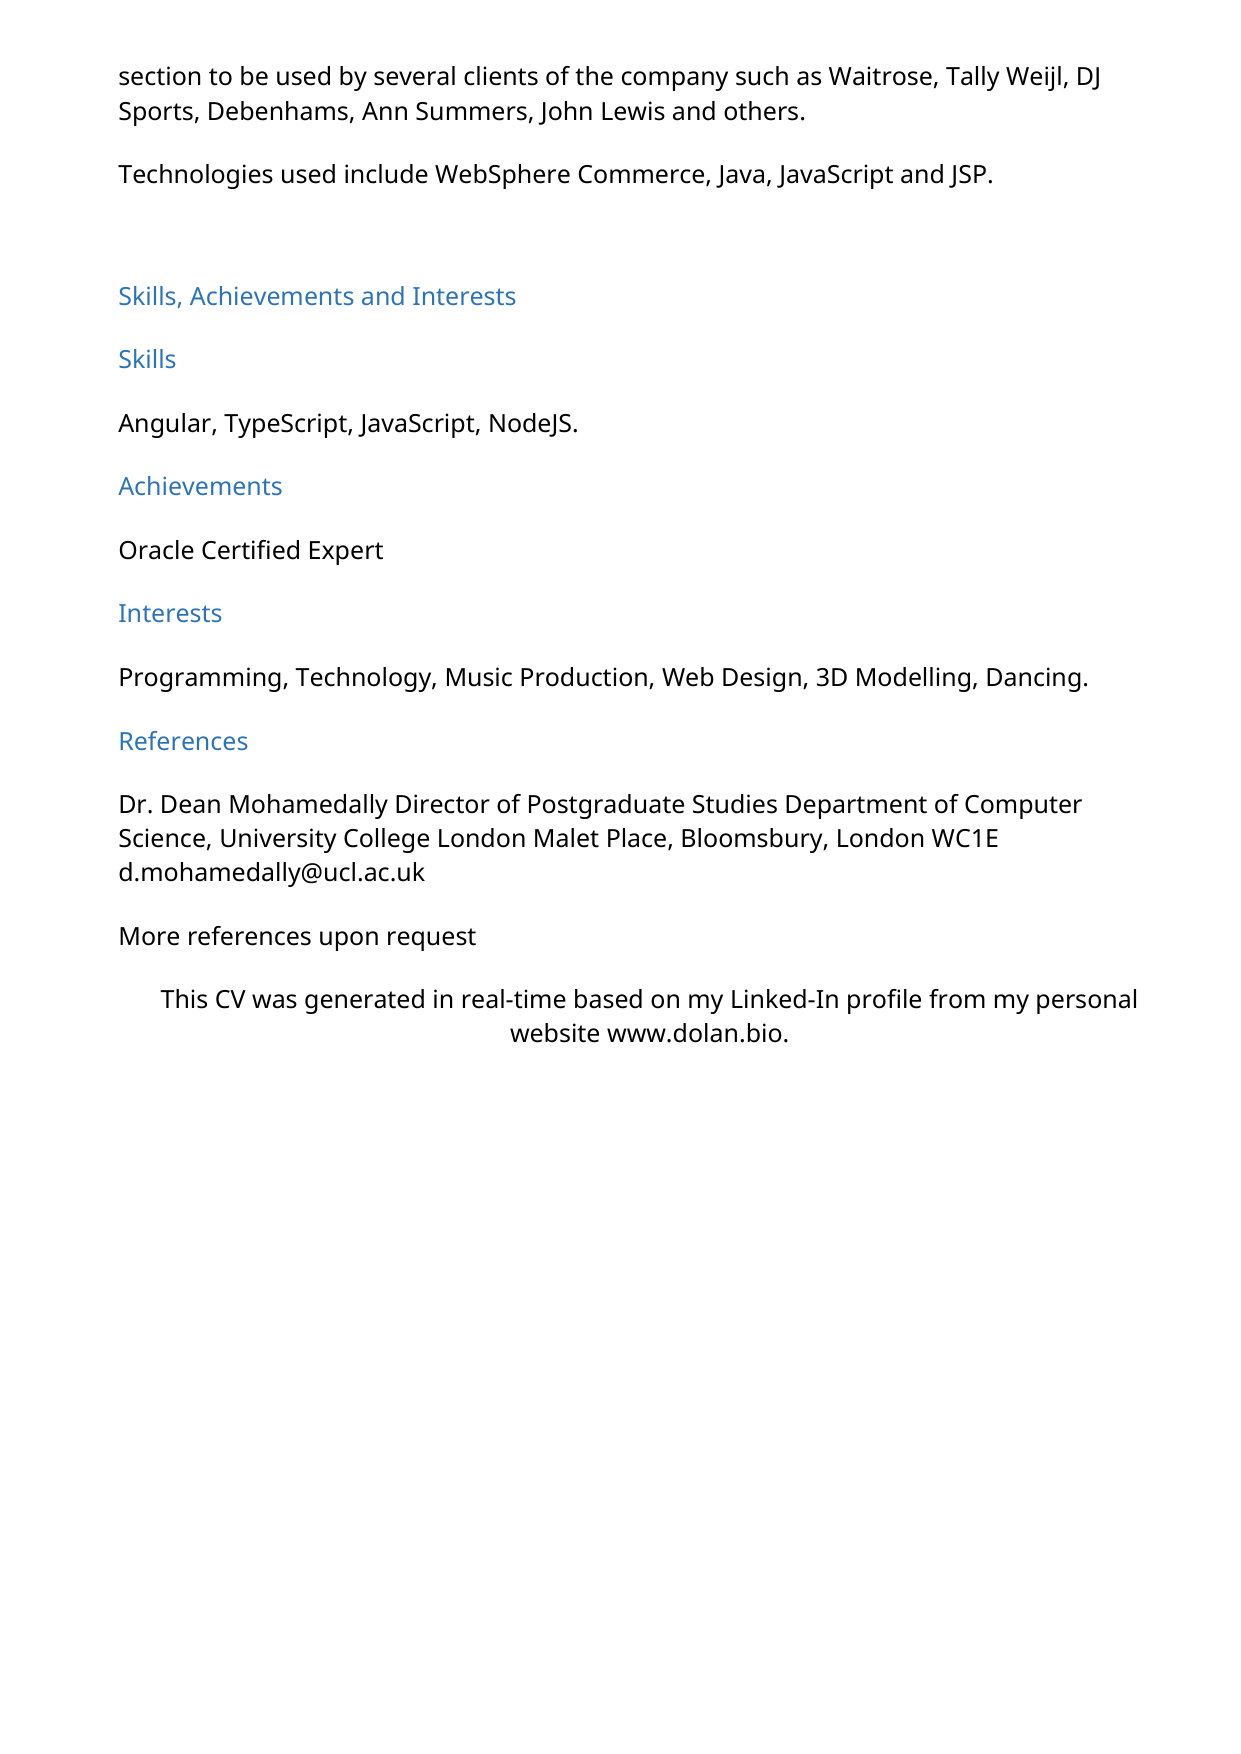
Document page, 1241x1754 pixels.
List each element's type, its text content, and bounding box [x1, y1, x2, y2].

text Oracle Certified Expert [118, 533, 1181, 567]
text References [118, 723, 1181, 757]
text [118, 59, 1181, 127]
text Skills, Achievements and Interests [118, 278, 1181, 312]
text Technologies used include WebSphere Commerce, Java, JavaScript and JSP. [118, 157, 1181, 191]
text Angular, TypeScript, JavaScript, NodeJS. [118, 406, 1181, 439]
text More references upon request [118, 918, 1181, 952]
text Programming, Technology, Music Production, Web Design, 3D Modelling, Dancing. [118, 660, 1181, 694]
text Dr. Dean Mohamedally Director of Postgraduate Studies Department of Computer Science, University College London Malet Place, Bloomsbury, London WC1E d.mohamedally@ucl.ac.uk [118, 787, 1181, 889]
text This CV was generated in real-time based on my Linked-In profile from my personal website www.dolan.bio. [118, 982, 1181, 1050]
text Interests [118, 596, 1181, 630]
text Achievements [118, 469, 1181, 503]
text Skills [118, 342, 1181, 376]
